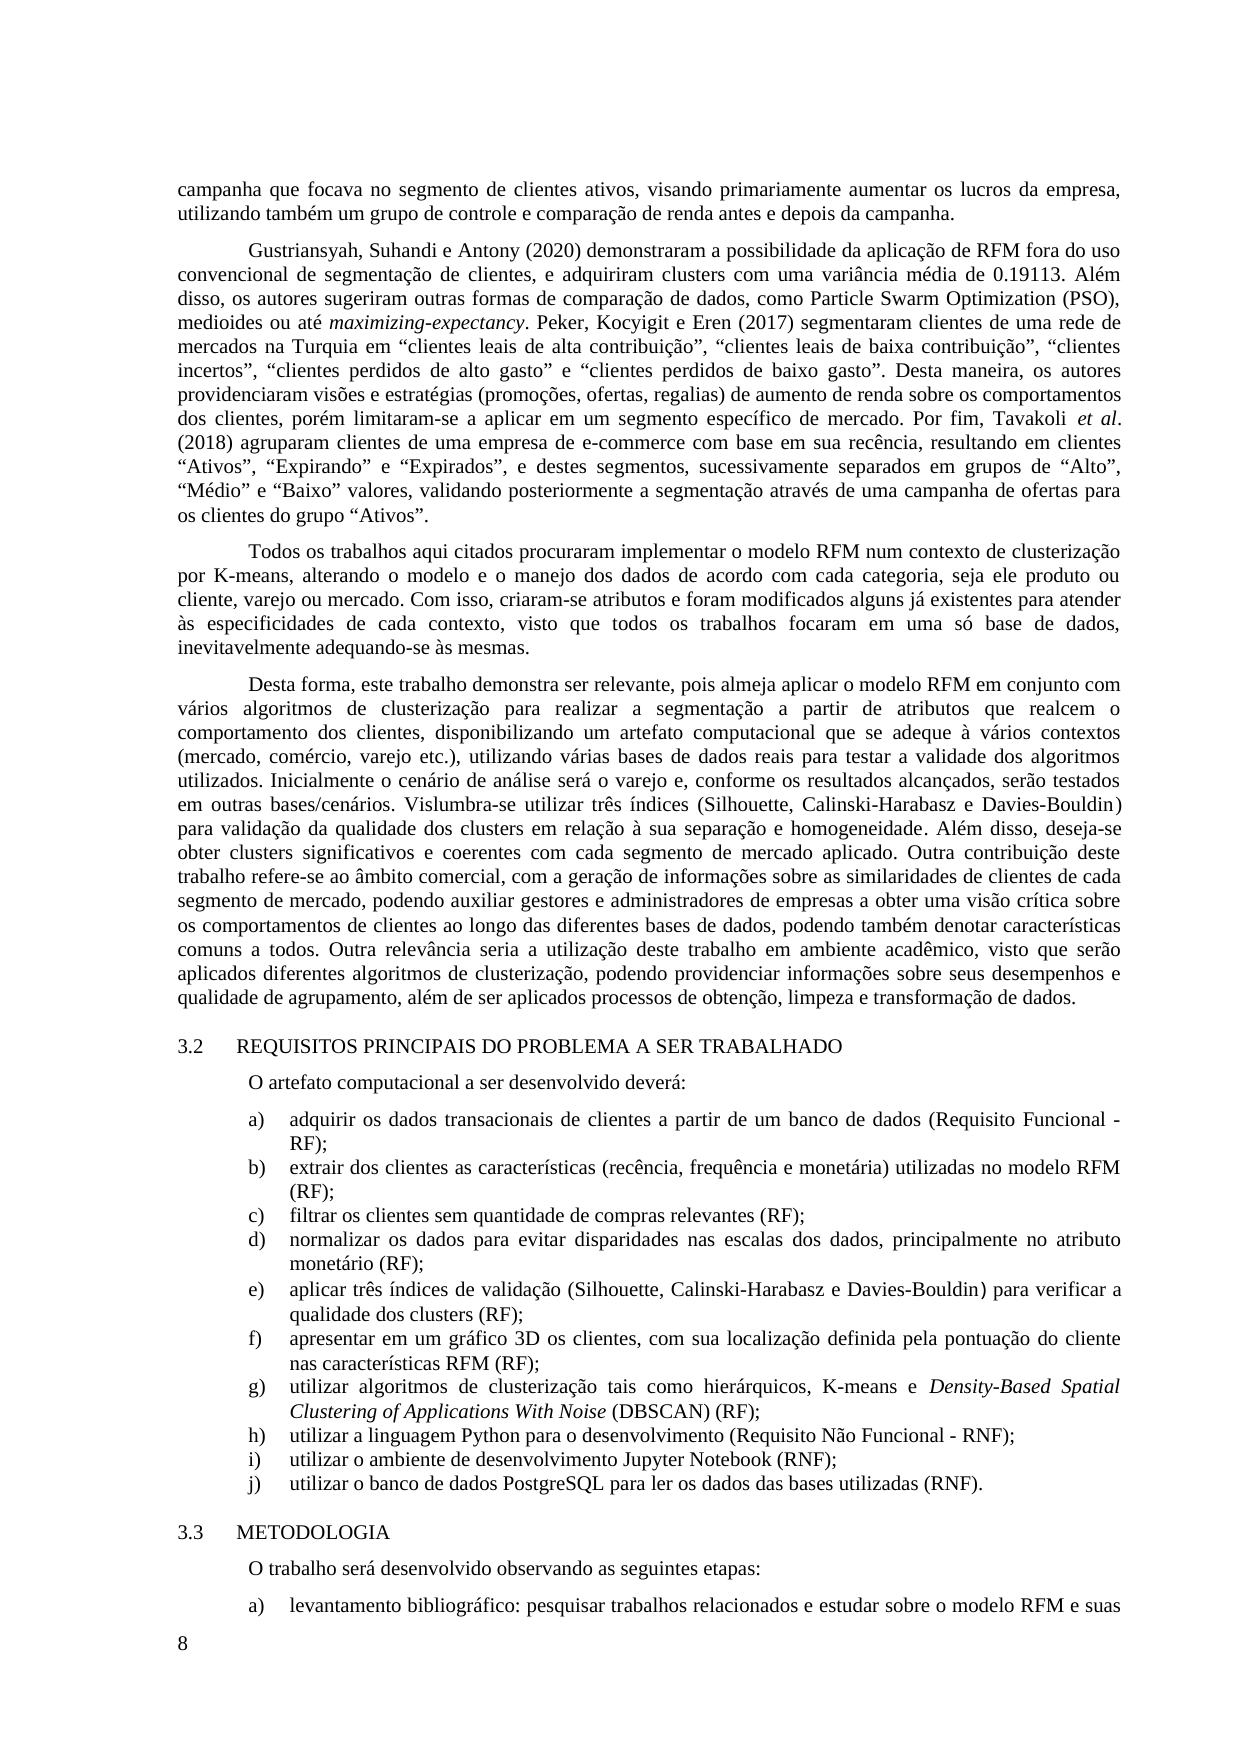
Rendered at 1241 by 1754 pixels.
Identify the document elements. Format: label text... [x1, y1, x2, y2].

list filtrar os clientes sem quantidade de compras relevantes (RF); [248, 1203, 1122, 1227]
text O artefato computacional a ser desenvolvido deverá: [177, 1070, 1122, 1094]
list utilizar o banco de dados PostgreSQL para ler os dados das bases utilizadas (RNF). [248, 1471, 1122, 1495]
text Todos os trabalhos aqui citados procuraram implementar o modelo RFM num contexto de clusterização por K-means, alterando o modelo e o manejo dos dados de acordo com cada categoria, seja ele produto ou cliente, varejo ou mercado. Com isso, criaram-se atributos e foram modificados alguns já existentes para atender às especificidades de cada contexto, visto que todos os trabalhos focaram em uma só base de dados, inevitavelmente adequando-se às mesmas. [177, 539, 1122, 659]
list adquirir os dados transacionais de clientes a partir de um banco de dados (Requisito Funcional - RF); [248, 1107, 1122, 1155]
list utilizar algoritmos de clusterização tais como hierárquicos, K-means e Density-Based Spatial Clustering of Applications With Noise (DBSCAN) (RF); [248, 1374, 1122, 1423]
list extrair dos clientes as características (recência, frequência e monetária) utilizadas no modelo RFM (RF); [248, 1155, 1122, 1203]
list normalizar os dados para evitar disparidades nas escalas dos dados, principalmente no atributo monetário (RF); [248, 1227, 1122, 1275]
subtitle METODOLOGIA [177, 1520, 1122, 1544]
text Desta forma, este trabalho demonstra ser relevante, pois almeja aplicar o modelo RFM em conjunto com vários algoritmos de clusterização para realizar a segmentação a partir de atributos que realcem o comportamento dos clientes, disponibilizando um artefato computacional que se adeque à vários contextos (mercado, comércio, varejo etc.), utilizando várias bases de dados reais para testar a validade dos algoritmos utilizados. Inicialmente o cenário de análise será o varejo e, conforme os resultados alcançados, serão testados em outras bases/cenários. Vislumbra-se utilizar três índices (Silhouette, Calinski-Harabasz e Davies-Bouldin) para validação da qualidade dos clusters em relação à sua separação e homogeneidade. Além disso, deseja-se obter clusters significativos e coerentes com cada segmento de mercado aplicado. Outra contribuição deste trabalho refere-se ao âmbito comercial, com a geração de informações sobre as similaridades de clientes de cada segmento de mercado, podendo auxiliar gestores e administradores de empresas a obter uma visão crítica sobre os comportamentos de clientes ao longo das diferentes bases de dados, podendo também denotar características comuns a todos. Outra relevância seria a utilização deste trabalho em ambiente acadêmico, visto que serão aplicados diferentes algoritmos de clusterização, podendo providenciar informações sobre seus desempenhos e qualidade de agrupamento, além de ser aplicados processos de obtenção, limpeza e transformação de dados. [177, 672, 1122, 1009]
subtitle REQUISITOS PRINCIPAIS DO PROBLEMA A SER TRABALHADO [177, 1034, 1122, 1058]
list apresentar em um gráfico 3D os clientes, com sua localização definida pela pontuação do cliente nas características RFM (RF); [248, 1326, 1122, 1374]
list utilizar a linguagem Python para o desenvolvimento (Requisito Não Funcional - RNF); [248, 1423, 1122, 1447]
list utilizar o ambiente de desenvolvimento Jupyter Notebook (RNF); [248, 1447, 1122, 1471]
list aplicar três índices de validação (Silhouette, Calinski-Harabasz e Davies-Bouldin) para verificar a qualidade dos clusters (RF); [248, 1275, 1122, 1326]
text O trabalho será desenvolvido observando as seguintes etapas: [177, 1556, 1122, 1580]
